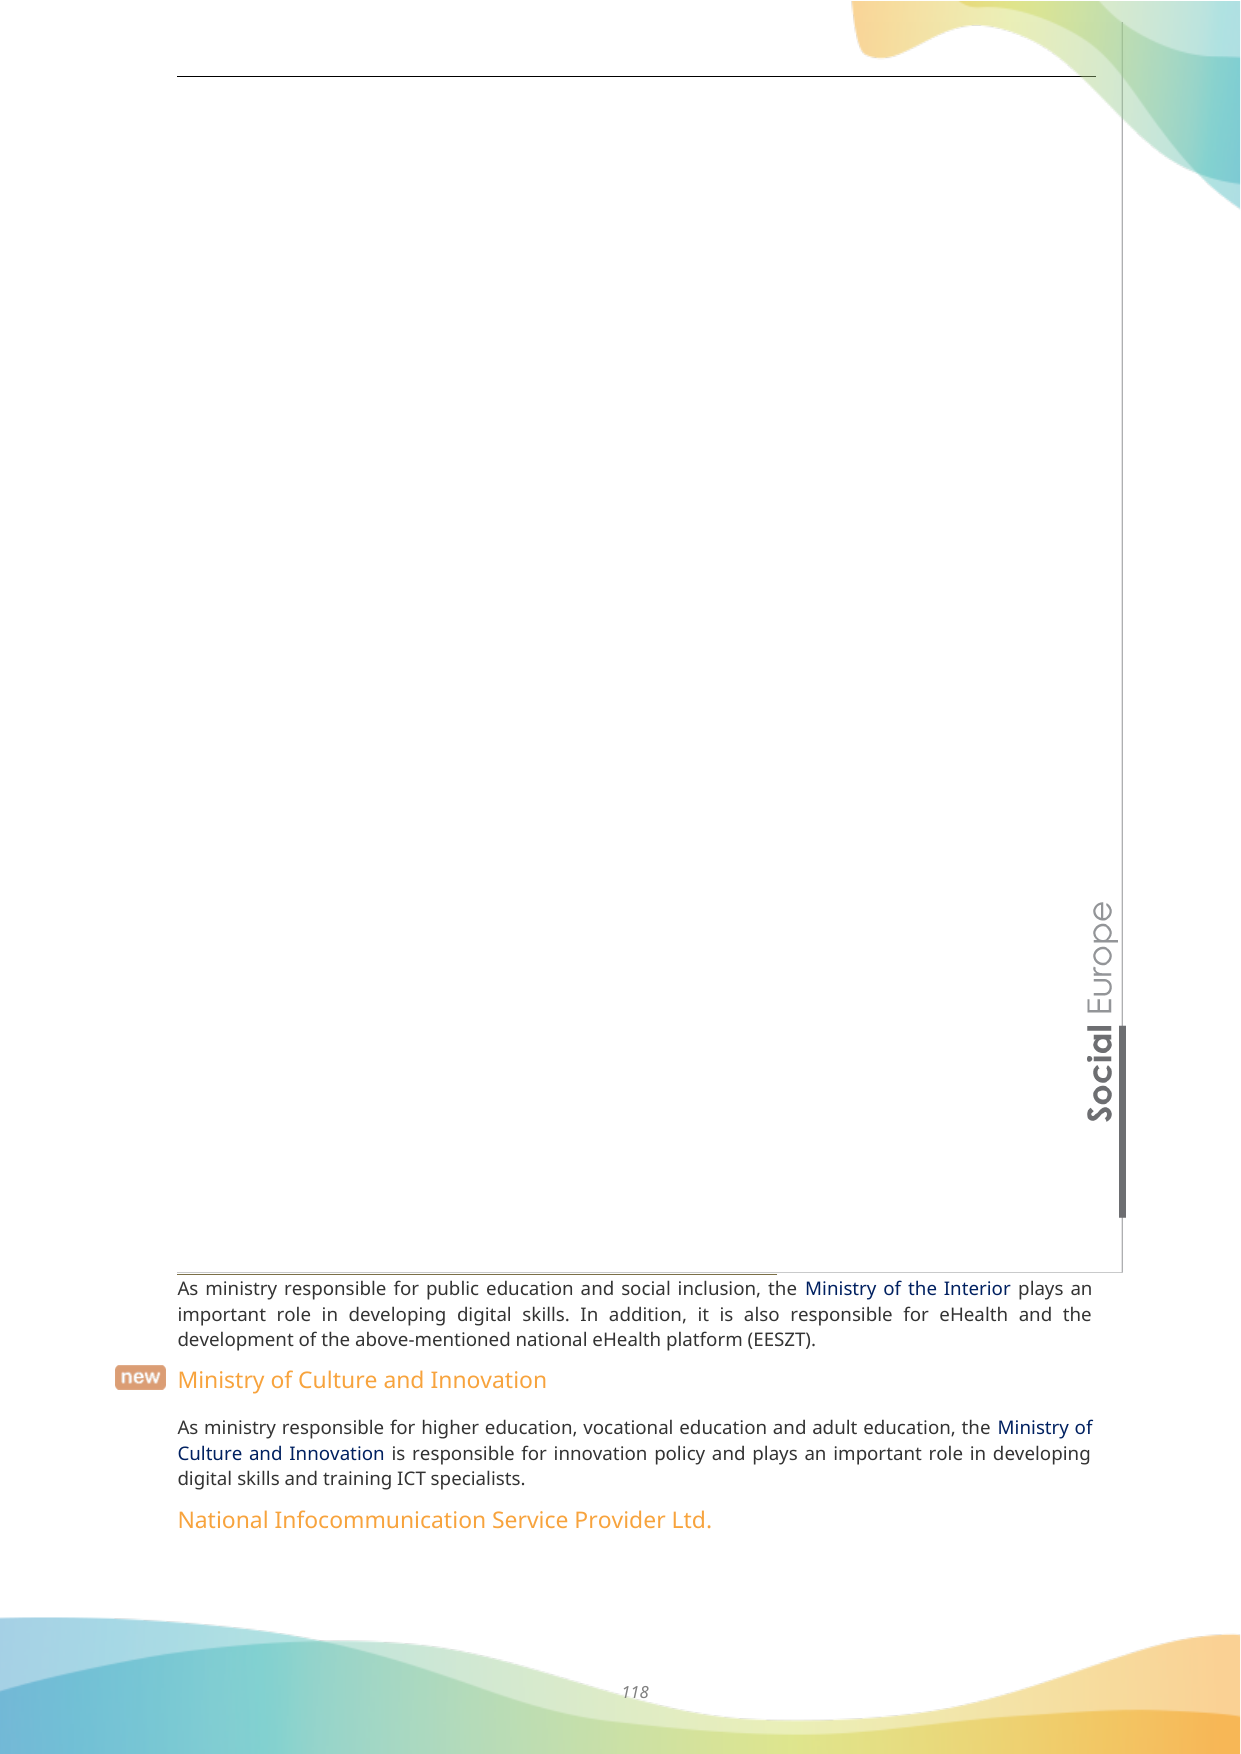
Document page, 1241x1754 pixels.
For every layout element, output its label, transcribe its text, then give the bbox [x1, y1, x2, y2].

text As ministry responsible for public education and social inclusion, the Ministry of the Interior plays an important role in developing digital skills. In addition, it is also responsible for eHealth and the development of the above-mentioned national eHealth platform (EESZT). [177, 1275, 1092, 1352]
picture [0, 1613, 1241, 1754]
picture [177, 1, 1241, 1273]
picture [115, 1365, 166, 1390]
subtitle Ministry of Culture and Innovation [177, 1364, 1092, 1396]
subtitle National Infocommunication Service Provider Ltd. [177, 1503, 1092, 1535]
text As ministry responsible for higher education, vocational education and adult education, the Ministry of Culture and Innovation is responsible for innovation policy and plays an important role in developing digital skills and training ICT specialists. [177, 1414, 1092, 1491]
